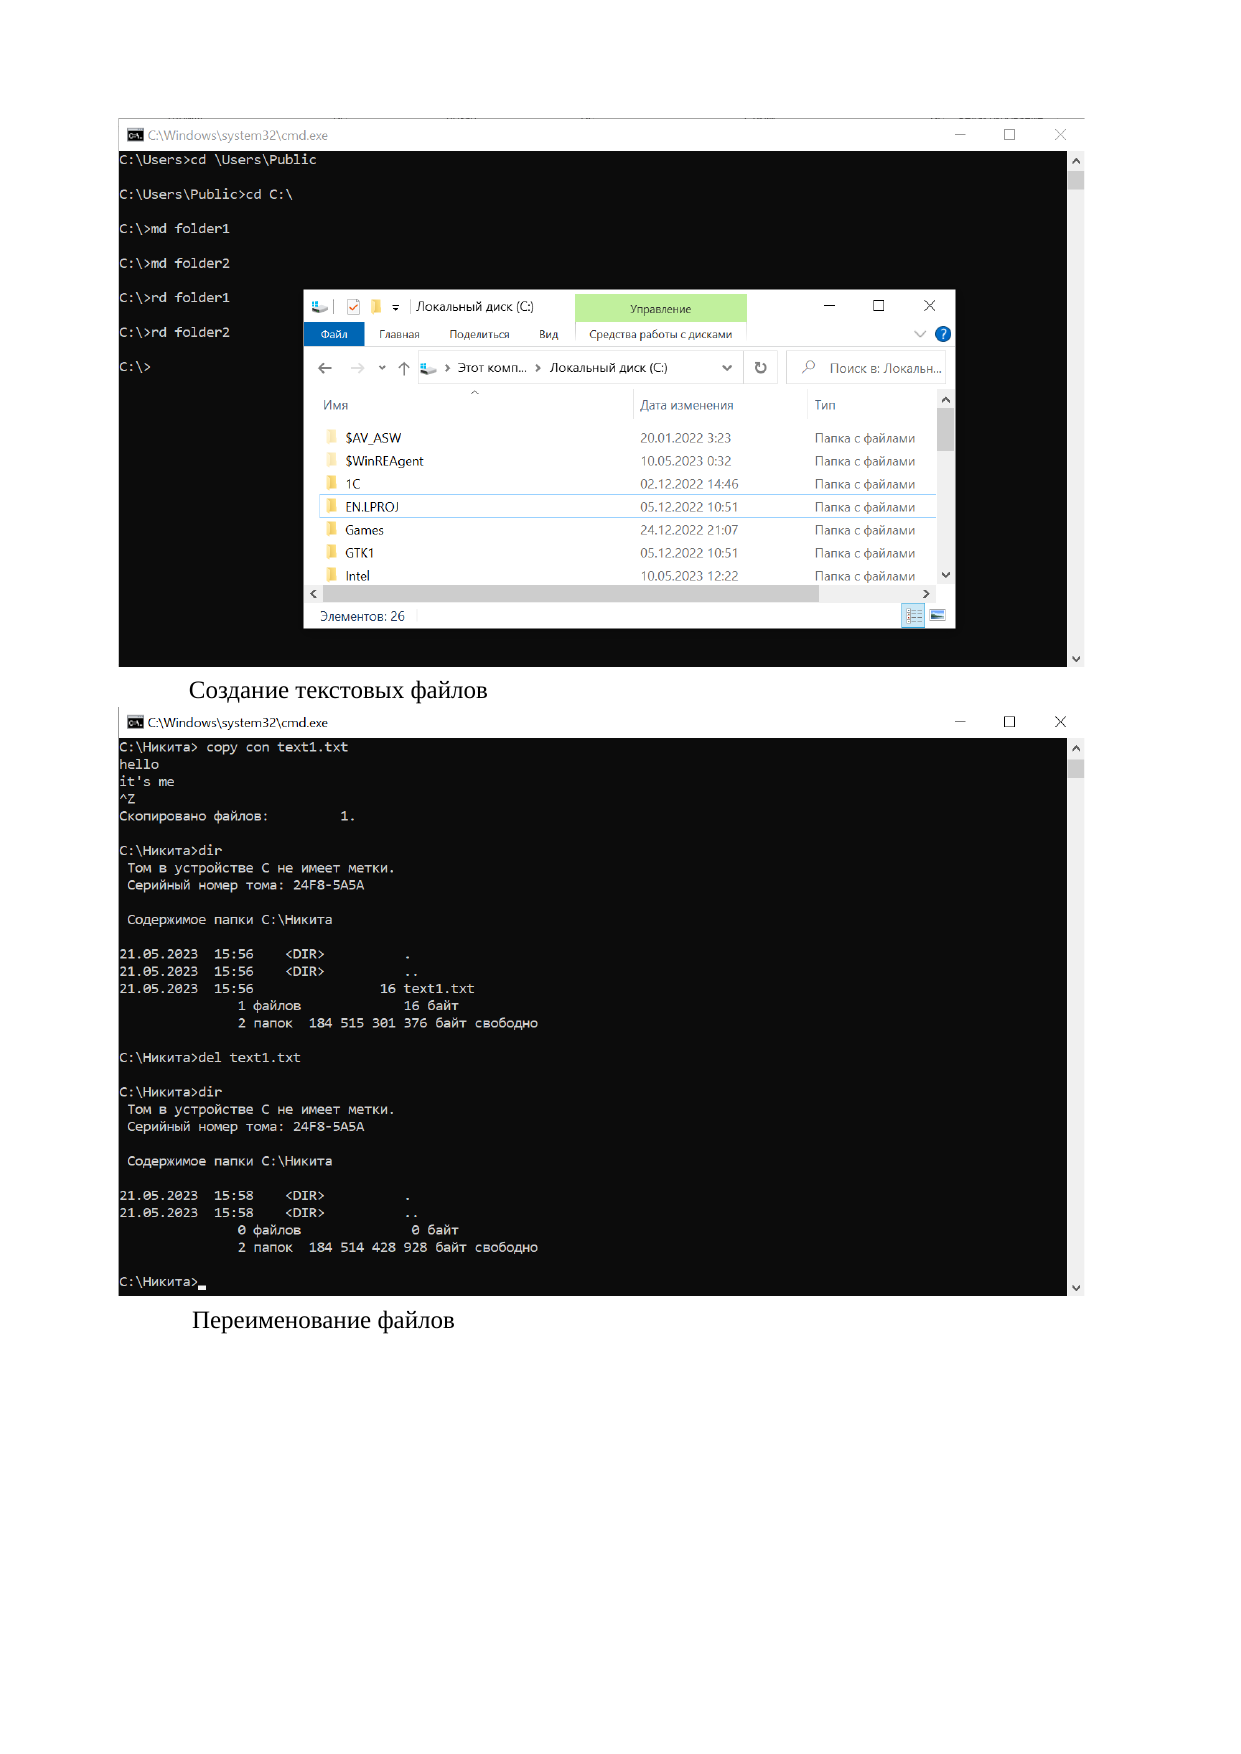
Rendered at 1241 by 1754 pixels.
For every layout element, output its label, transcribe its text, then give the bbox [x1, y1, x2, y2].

picture [118, 118, 1085, 667]
text Переименование файлов [192, 1305, 1084, 1333]
text Создание текстовых файлов [116, 675, 1084, 703]
picture [118, 707, 1085, 1296]
